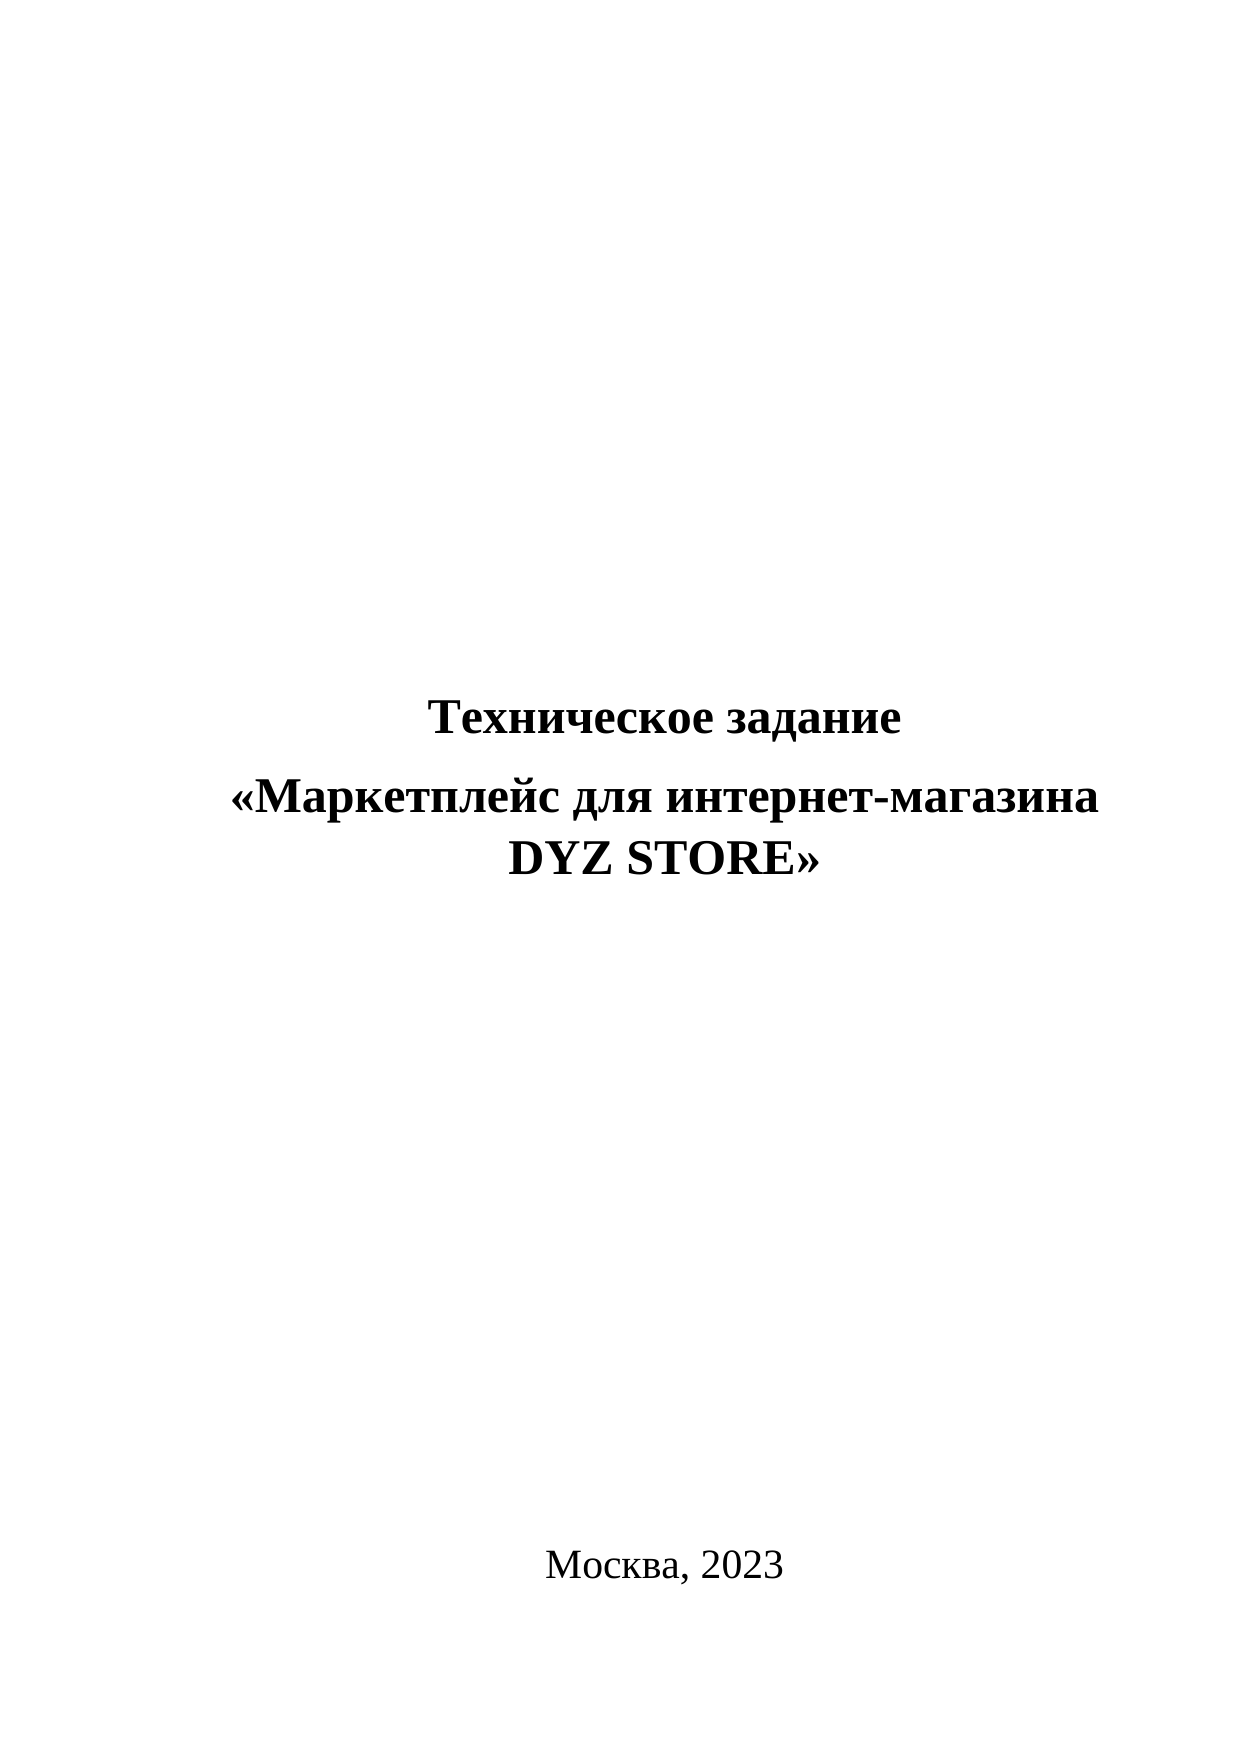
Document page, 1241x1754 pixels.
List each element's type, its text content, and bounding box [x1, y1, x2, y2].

text Техническое задание [177, 687, 1152, 745]
text Москва, 2023 [177, 1539, 1152, 1587]
text «Маркетплейс для интернет-магазина DYZ STORE» [177, 766, 1152, 886]
